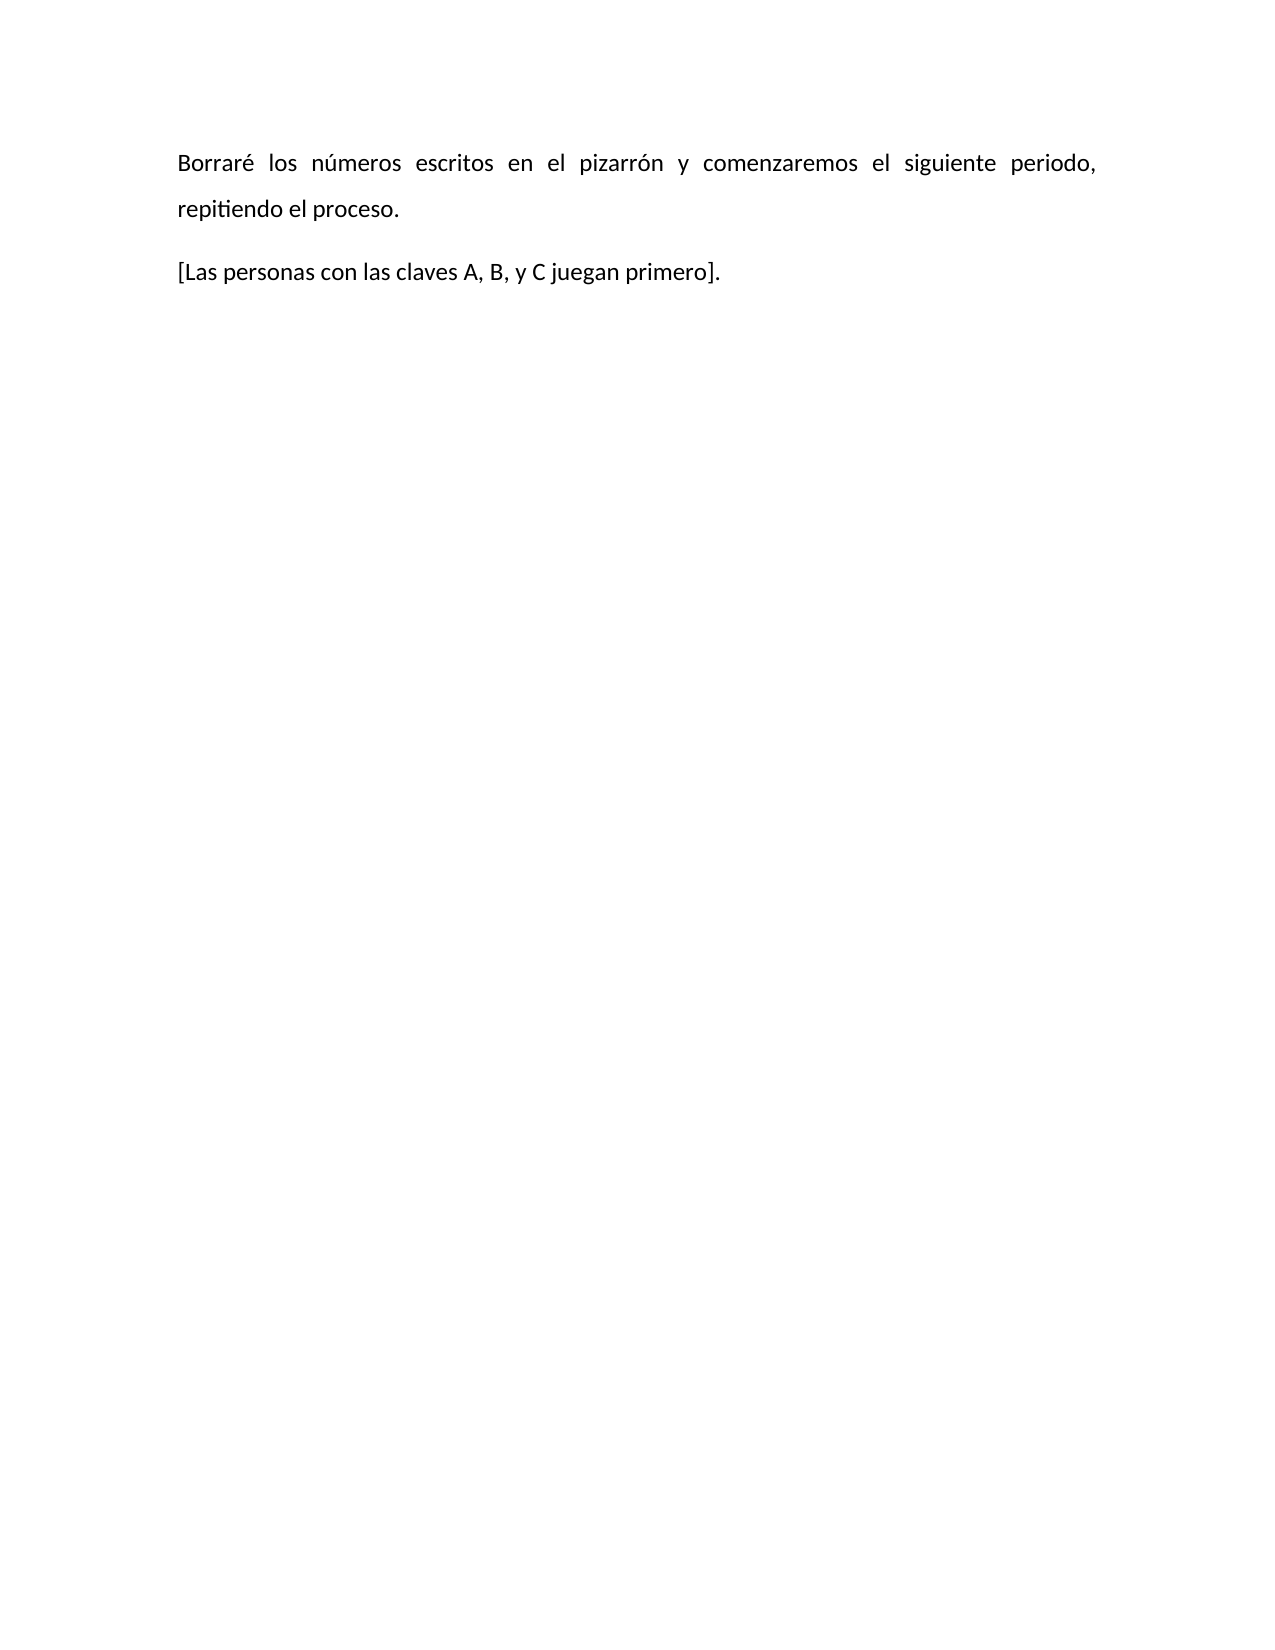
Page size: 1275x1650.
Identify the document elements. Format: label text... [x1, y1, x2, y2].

text [Las personas con las claves A, B, y C juegan primero]. [177, 256, 1098, 286]
text Borraré los números escritos en el pizarrón y comenzaremos el siguiente periodo, repitiendo el proceso. [177, 148, 1098, 224]
